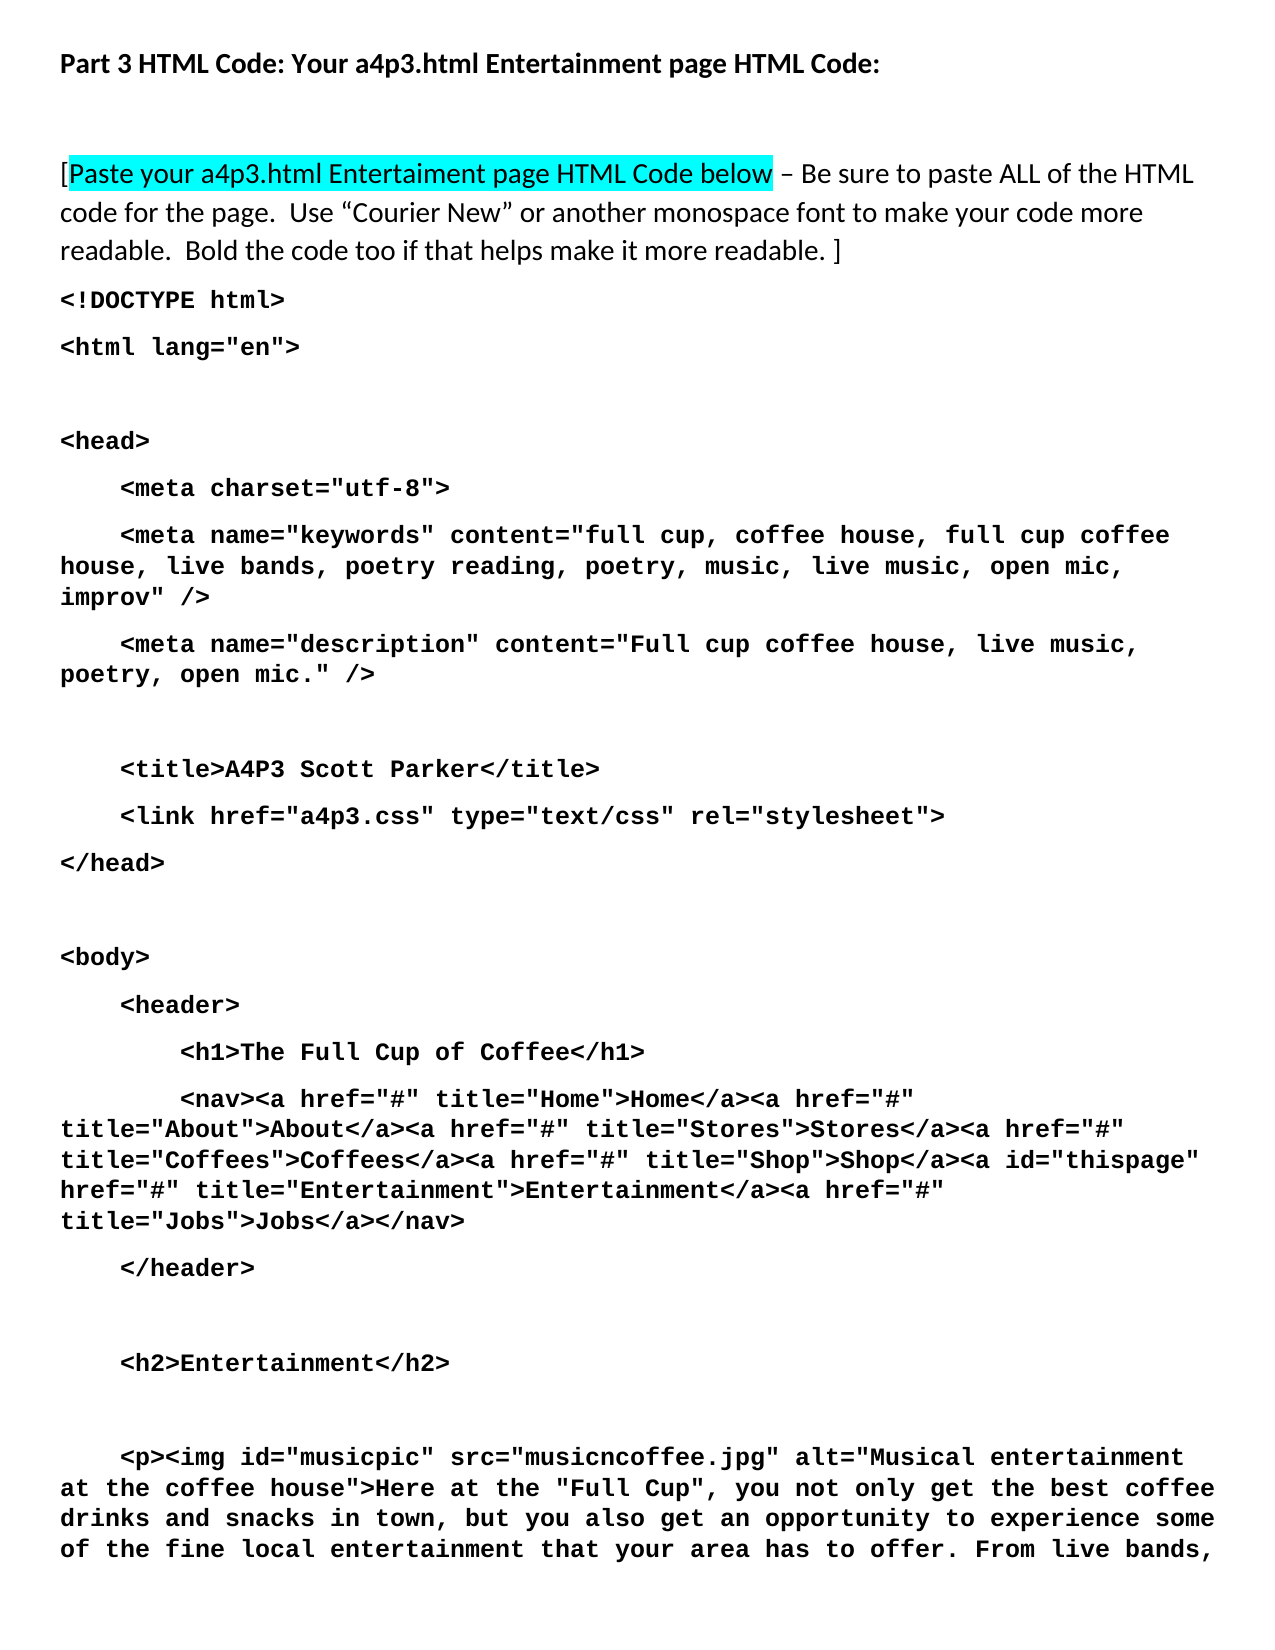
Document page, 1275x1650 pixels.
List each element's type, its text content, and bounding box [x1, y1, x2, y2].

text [60, 1444, 1215, 1564]
text <body> [60, 945, 1215, 973]
text <meta name="description" content="Full cup coffee house, live music, poetry, open mic." /> [60, 631, 1215, 690]
text <html lang="en"> [60, 334, 1215, 363]
text <h1>The Full Cup of Coffee</h1> [60, 1039, 1215, 1068]
text Part 3 HTML Code: Your a4p3.html Entertainment page HTML Code: [60, 45, 1215, 81]
text </header> [60, 1256, 1215, 1284]
text <meta name="keywords" content="full cup, coffee house, full cup coffee house, live bands, poetry reading, poetry, music, live music, open mic, improv" /> [60, 523, 1215, 612]
text <header> [60, 992, 1215, 1021]
text </head> [60, 851, 1215, 879]
text <nav><a href="#" title="Home">Home</a><a href="#" title="About">About</a><a href="#" title="Stores">Stores</a><a href="#" title="Coffees">Coffees</a><a href="#" title="Shop">Shop</a><a id="thispage" href="#" title="Entertainment">Entertainment</a><a href="#" title="Jobs">Jobs</a></nav> [60, 1087, 1215, 1237]
text <meta charset="utf-8"> [60, 476, 1215, 504]
text <head> [60, 429, 1215, 457]
text <link href="a4p3.css" type="text/css" rel="stylesheet"> [60, 803, 1215, 832]
text <!DOCTYPE html> [60, 287, 1215, 316]
text <h2>Entertainment</h2> [60, 1350, 1215, 1378]
text [Paste your a4p3.html Entertaiment page HTML Code below – Be sure to paste ALL of the HTML code for the page. Use “Courier New” or another monospace font to make your code more readable. Bold the code too if that helps make it more readable. ] [60, 155, 1215, 268]
text <title>A4P3 Scott Parker</title> [60, 756, 1215, 784]
